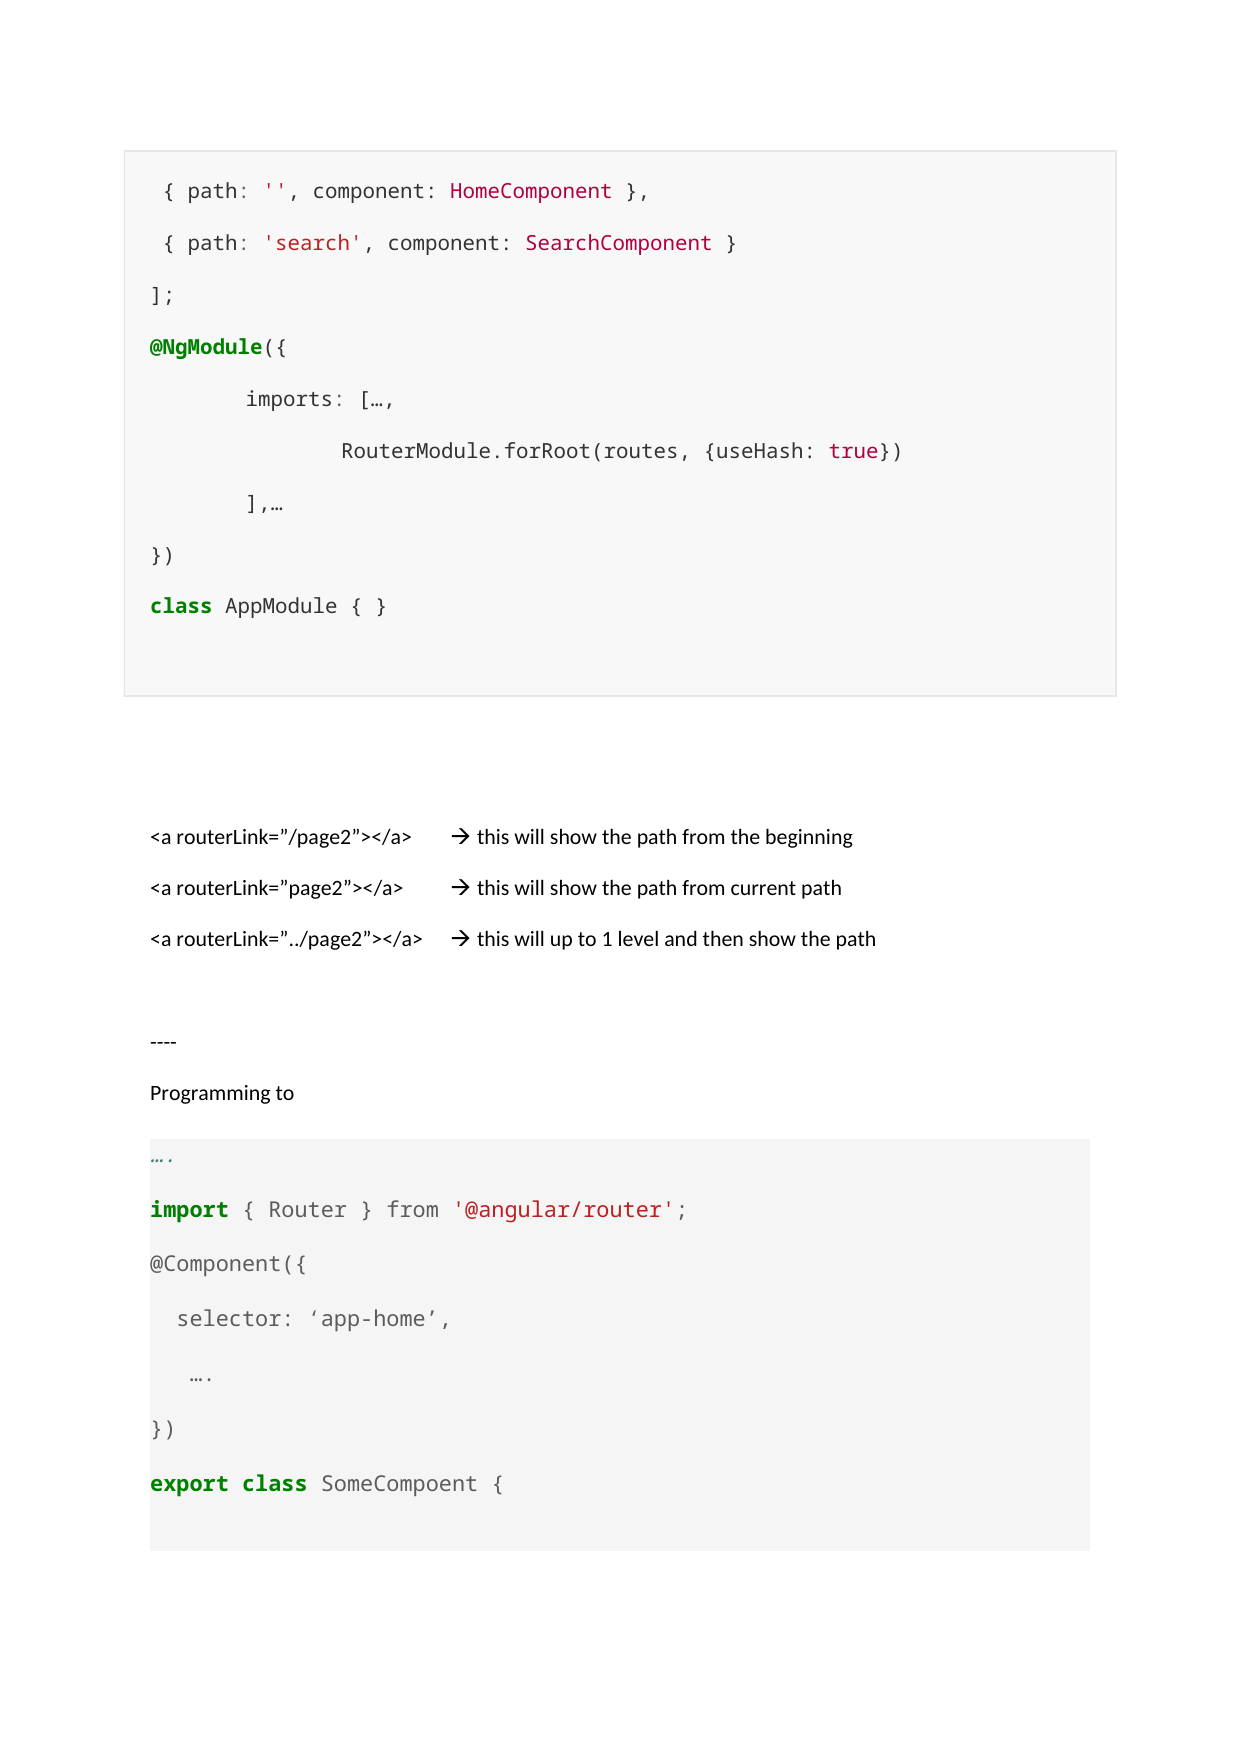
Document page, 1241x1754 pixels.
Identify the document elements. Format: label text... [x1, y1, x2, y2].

text { path: 'search', component: SearchComponent } [125, 202, 1115, 254]
text <a routerLink=”/page2”></a> this will show the path from the beginning [150, 823, 1090, 849]
text <a routerLink=”../page2”></a> this will up to 1 level and then show the path [150, 925, 1090, 952]
text …. [150, 1358, 1090, 1388]
text <a routerLink=”page2”></a> this will show the path from current path [150, 874, 1090, 901]
text import { Router } from '@angular/router'; [150, 1193, 1090, 1223]
text imports: […, [125, 357, 1115, 409]
text ]; [125, 254, 1115, 306]
text selector: ‘app-home’, [150, 1303, 1090, 1333]
text ---- [150, 1028, 1090, 1054]
text RouterModule.forRoot(routes, {useHash: true}) [125, 409, 1115, 461]
text class AppModule { } [125, 565, 1115, 617]
text @NgModule({ [125, 306, 1115, 357]
text @Component({ [150, 1248, 1090, 1278]
text { path: '', component: HomeComponent }, [125, 152, 1115, 202]
text ],… [125, 461, 1115, 513]
text export class SomeCompoent { [150, 1467, 1090, 1497]
text }) [150, 1413, 1090, 1442]
text …. [150, 1139, 1090, 1168]
text }) [125, 513, 1115, 565]
text Programming to [150, 1079, 1090, 1106]
